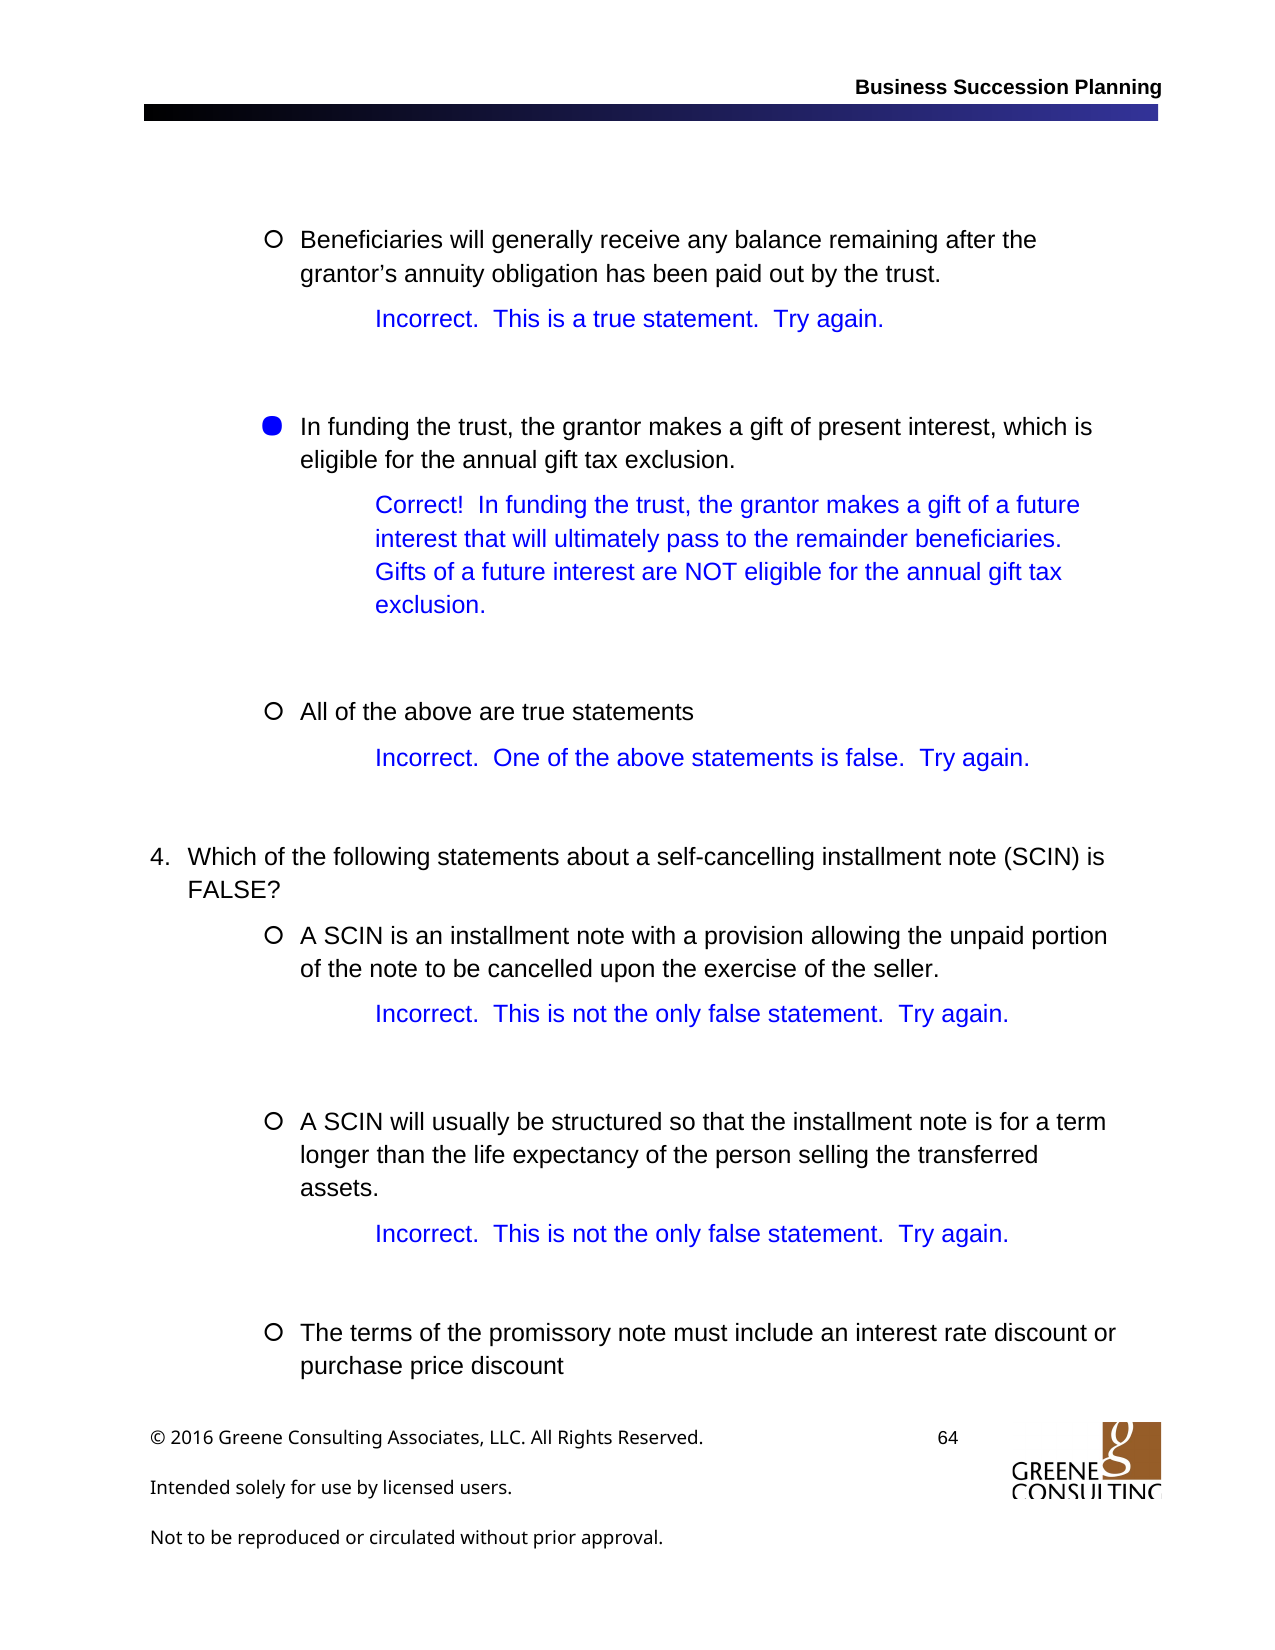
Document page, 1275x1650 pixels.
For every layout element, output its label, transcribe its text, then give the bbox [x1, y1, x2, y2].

text Which of the following statements about a self-cancelling installment note (SCIN) is FALSE? [150, 842, 1125, 904]
text Correct! In funding the trust, the grantor makes a gift of a future interest that will ultimately pass to the remainder beneficiaries. Gifts of a future interest are NOT eligible for the annual gift tax exclusion. [375, 491, 1125, 618]
text Incorrect. This is a true statement. Try again. [375, 304, 1125, 333]
list All of the above are true statements [262, 697, 1125, 726]
list Beneficiaries will generally receive any balance remaining after the grantor’s annuity obligation has been paid out by the trust. [262, 226, 1125, 287]
text Incorrect. One of the above statements is false. Try again. [375, 743, 1125, 772]
list A SCIN is an installment note with a provision allowing the unpaid portion of the note to be cancelled upon the exercise of the seller. [262, 921, 1125, 983]
text Incorrect. This is not the only false statement. Try again. [375, 999, 1125, 1028]
list In funding the trust, the grantor makes a gift of present interest, which is eligible for the annual gift tax exclusion. [262, 412, 1125, 474]
list The terms of the promissory note must include an interest rate discount or purchase price discount [262, 1318, 1125, 1380]
text Incorrect. This is not the only false statement. Try again. [375, 1219, 1125, 1248]
picture [1011, 1422, 1161, 1498]
list A SCIN will usually be structured so that the installment note is for a term longer than the life expectancy of the person selling the transferred assets. [262, 1107, 1125, 1202]
